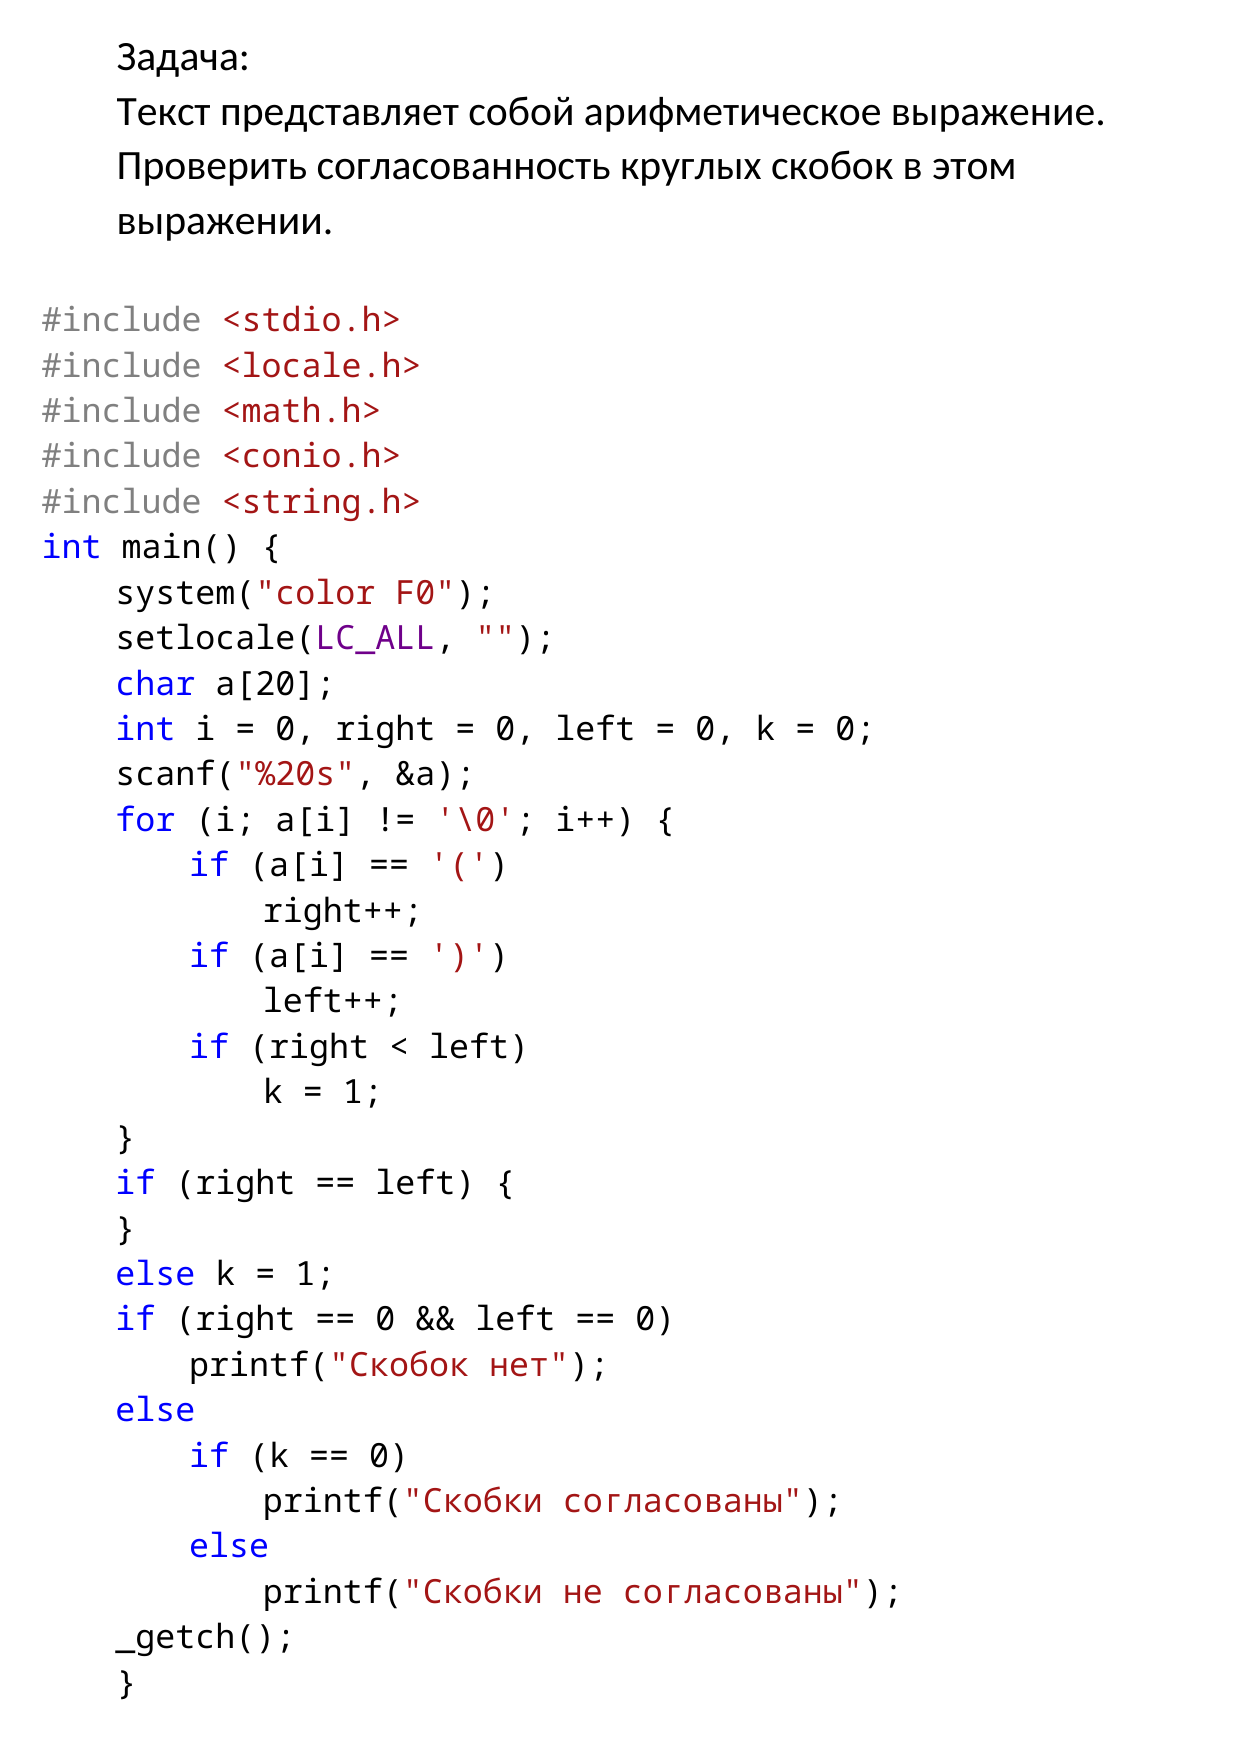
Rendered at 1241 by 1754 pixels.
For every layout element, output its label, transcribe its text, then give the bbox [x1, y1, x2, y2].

text char a[20]; [41, 659, 1199, 705]
text if (right == 0 && left == 0) [41, 1295, 1199, 1341]
text system("color F0"); [41, 568, 1199, 614]
text } [41, 1204, 1199, 1250]
text } [41, 1113, 1199, 1159]
text for (i; a[i] != '\0'; i++) { [41, 796, 1199, 841]
text right++; [41, 886, 1199, 932]
list Задача: [116, 29, 1199, 80]
text _getch(); [41, 1613, 1199, 1658]
text int i = 0, right = 0, left = 0, k = 0; [41, 705, 1199, 750]
text #include <locale.h> [41, 341, 1199, 387]
text else [41, 1386, 1199, 1431]
text left++; [41, 977, 1199, 1023]
text k = 1; [41, 1068, 1199, 1113]
text if (a[i] == '(') [41, 841, 1199, 886]
text printf("Скобок нет"); [41, 1341, 1199, 1386]
list Текст представляет собой арифметическое выражение. Проверить согласованность круглых скобок в этом выражении. [116, 84, 1199, 245]
text #include <string.h> [41, 478, 1199, 523]
text else [41, 1522, 1199, 1568]
text printf("Скобки не согласованы"); [41, 1568, 1199, 1613]
list } [116, 1658, 1199, 1704]
text #include <stdio.h> [41, 296, 1199, 341]
text if (a[i] == ')') [41, 932, 1199, 977]
text if (right == left) { [41, 1159, 1199, 1204]
text #include <conio.h> [41, 432, 1199, 478]
text scanf("%20s", &a); [41, 750, 1199, 796]
text printf("Скобки согласованы"); [41, 1477, 1199, 1522]
text setlocale(LC_ALL, ""); [41, 614, 1199, 659]
text #include <math.h> [41, 387, 1199, 432]
text int main() { [41, 523, 1199, 568]
text else k = 1; [41, 1250, 1199, 1295]
text if (k == 0) [41, 1431, 1199, 1477]
text if (right < left) [41, 1023, 1199, 1068]
